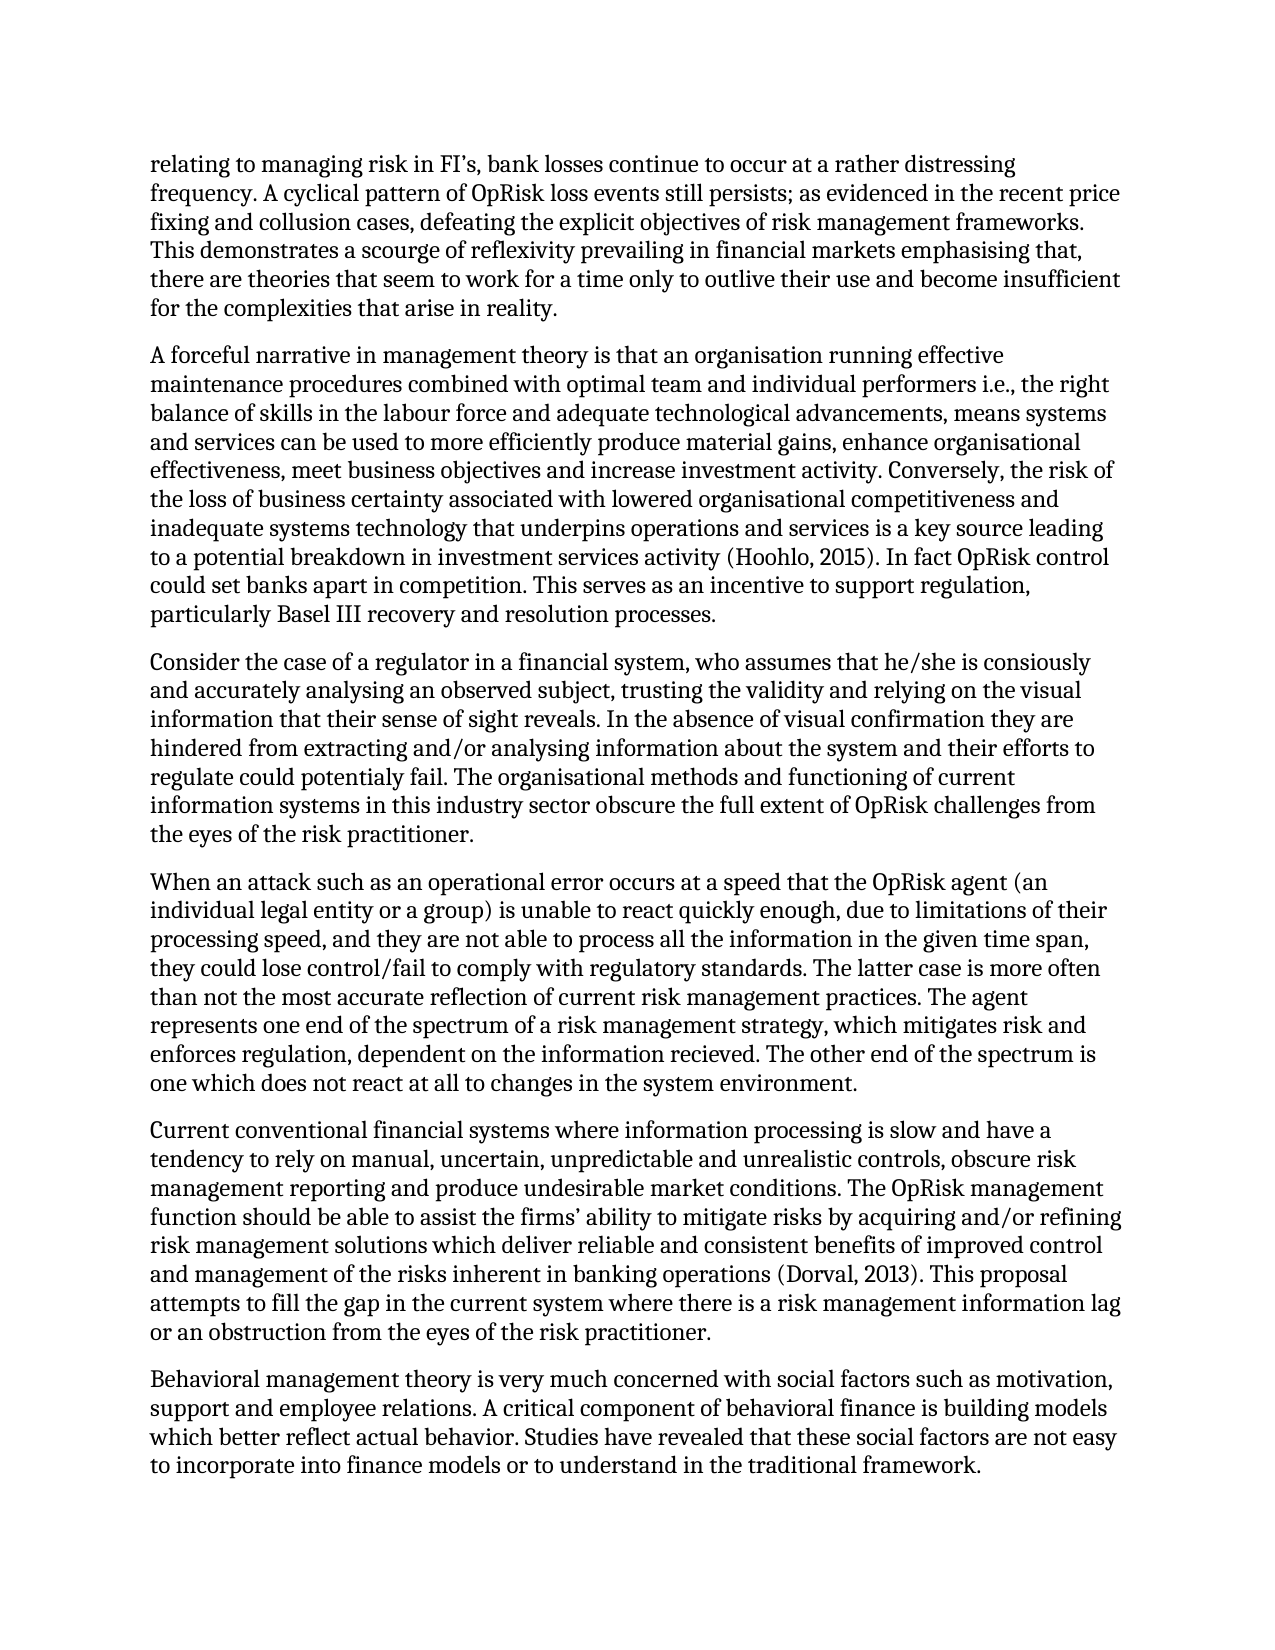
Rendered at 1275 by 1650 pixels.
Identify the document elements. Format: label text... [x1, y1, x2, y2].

text Current conventional financial systems where information processing is slow and have a tendency to rely on manual, uncertain, unpredictable and unrealistic controls, obscure risk management reporting and produce undesirable market conditions. The OpRisk management function should be able to assist the firms’ ability to mitigate risks by acquiring and/or refining risk management solutions which deliver reliable and consistent benefits of improved control and management of the risks inherent in banking operations (Dorval, 2013). This proposal attempts to fill the gap in the current system where there is a risk management information lag or an obstruction from the eyes of the risk practitioner. [150, 1116, 1125, 1346]
text Consider the case of a regulator in a financial system, who assumes that he/she is consiously and accurately analysing an observed subject, trusting the validity and relying on the visual information that their sense of sight reveals. In the absence of visual confirmation they are hindered from extracting and/or analysing information about the system and their efforts to regulate could potentialy fail. The organisational methods and functioning of current information systems in this industry sector obscure the full extent of OpRisk challenges from the eyes of the risk practitioner. [150, 647, 1125, 849]
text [150, 150, 1125, 322]
text A forceful narrative in management theory is that an organisation running effective maintenance procedures combined with optimal team and individual performers i.e., the right balance of skills in the labour force and adequate technological advancements, means systems and services can be used to more efficiently produce material gains, enhance organisational effectiveness, meet business objectives and increase investment activity. Conversely, the risk of the loss of business certainty associated with lowered organisational competitiveness and inadequate systems technology that underpins operations and services is a key source leading to a potential breakdown in investment services activity (Hoohlo, 2015). In fact OpRisk control could set banks apart in competition. This serves as an incentive to support regulation, particularly Basel III recovery and resolution processes. [150, 341, 1125, 629]
text When an attack such as an operational error occurs at a speed that the OpRisk agent (an individual legal entity or a group) is unable to react quickly enough, due to limitations of their processing speed, and they are not able to process all the information in the given time span, they could lose control/fail to comply with regulatory standards. The latter case is more often than not the most accurate reflection of current risk management practices. The agent represents one end of the spectrum of a risk management strategy, which mitigates risk and enforces regulation, dependent on the information recieved. The other end of the spectrum is one which does not react at all to changes in the system environment. [150, 867, 1125, 1097]
text Behavioral management theory is very much concerned with social factors such as motivation, support and employee relations. A critical component of behavioral finance is building models which better reflect actual behavior. Studies have revealed that these social factors are not easy to incorporate into finance models or to understand in the traditional framework. [150, 1365, 1125, 1480]
